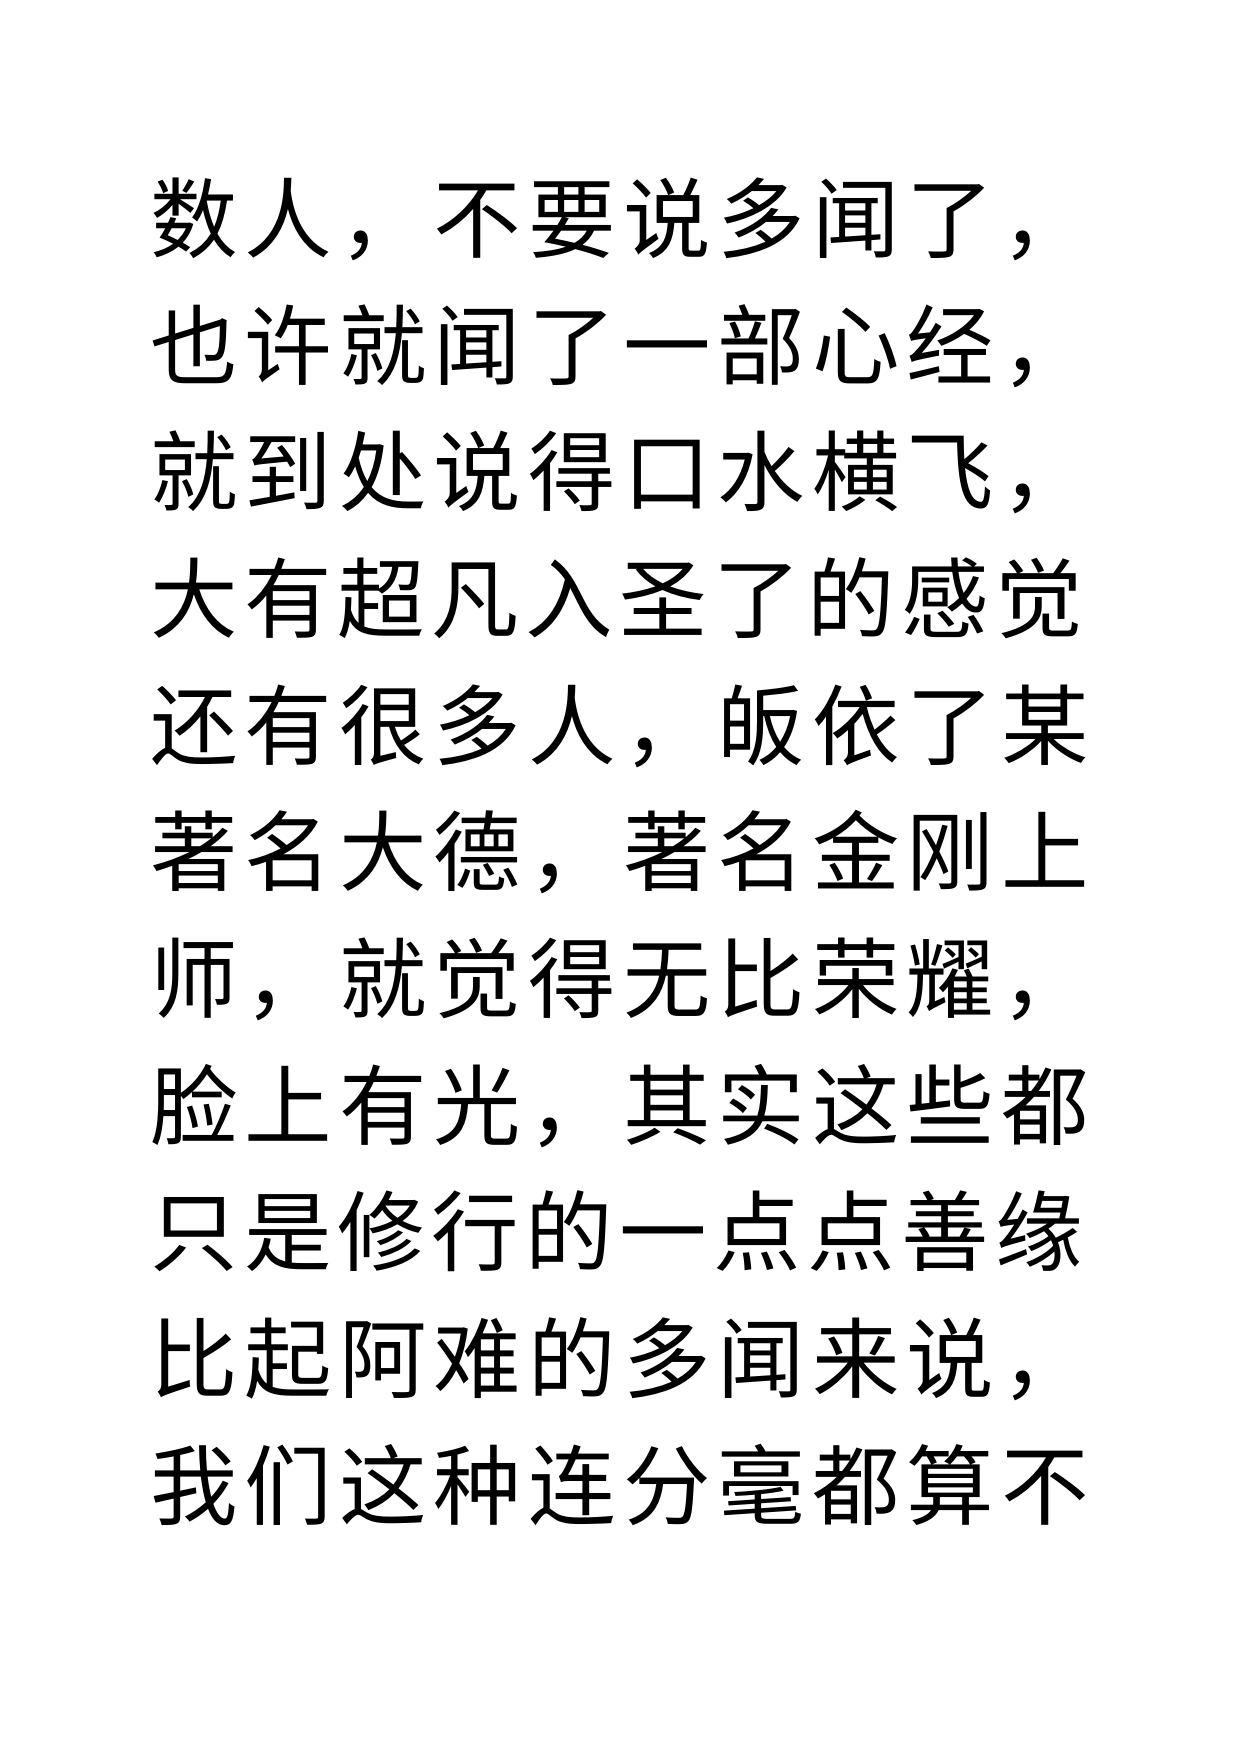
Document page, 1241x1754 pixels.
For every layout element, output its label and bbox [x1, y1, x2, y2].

text [150, 150, 1090, 1543]
